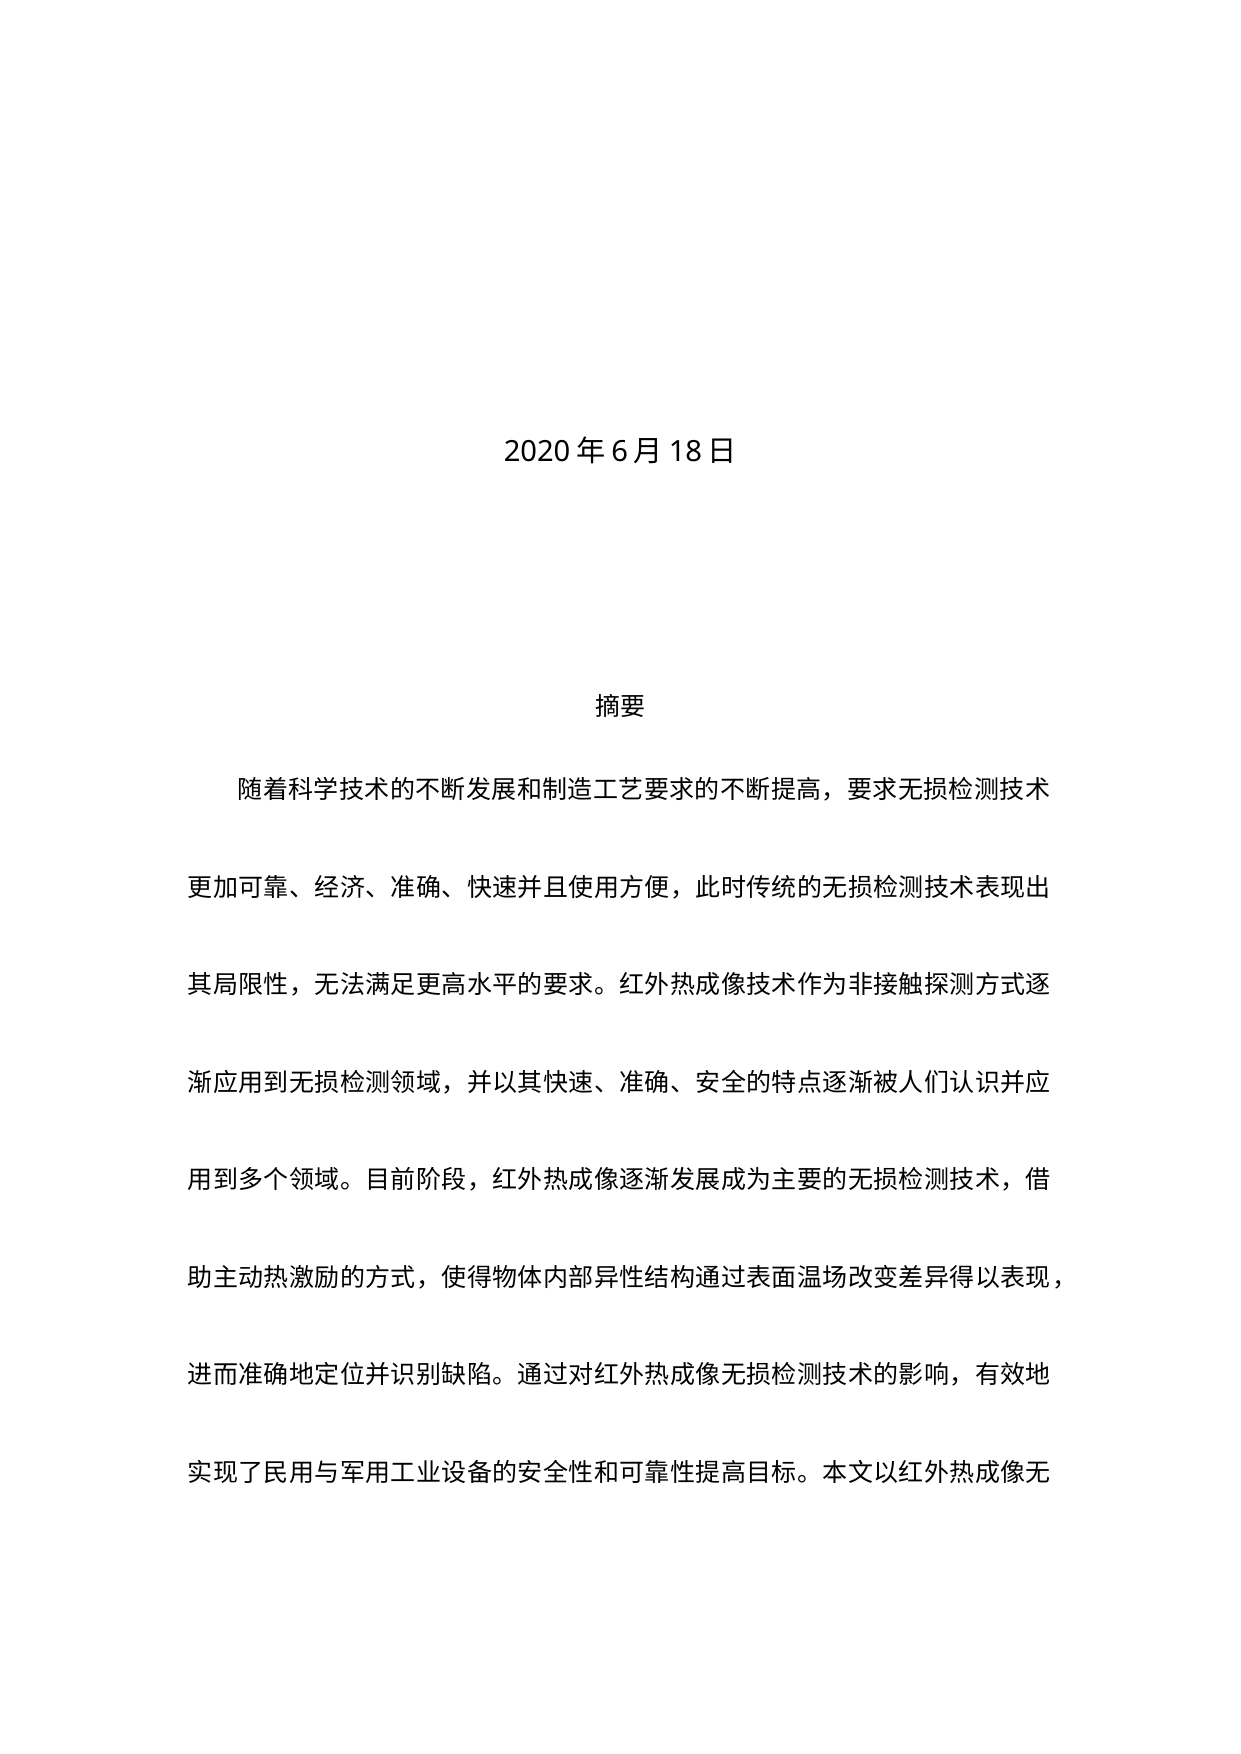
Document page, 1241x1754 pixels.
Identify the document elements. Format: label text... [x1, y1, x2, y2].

text 摘要 [187, 672, 1053, 737]
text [187, 755, 1053, 1503]
text 2020年6月18日 [187, 416, 1053, 481]
